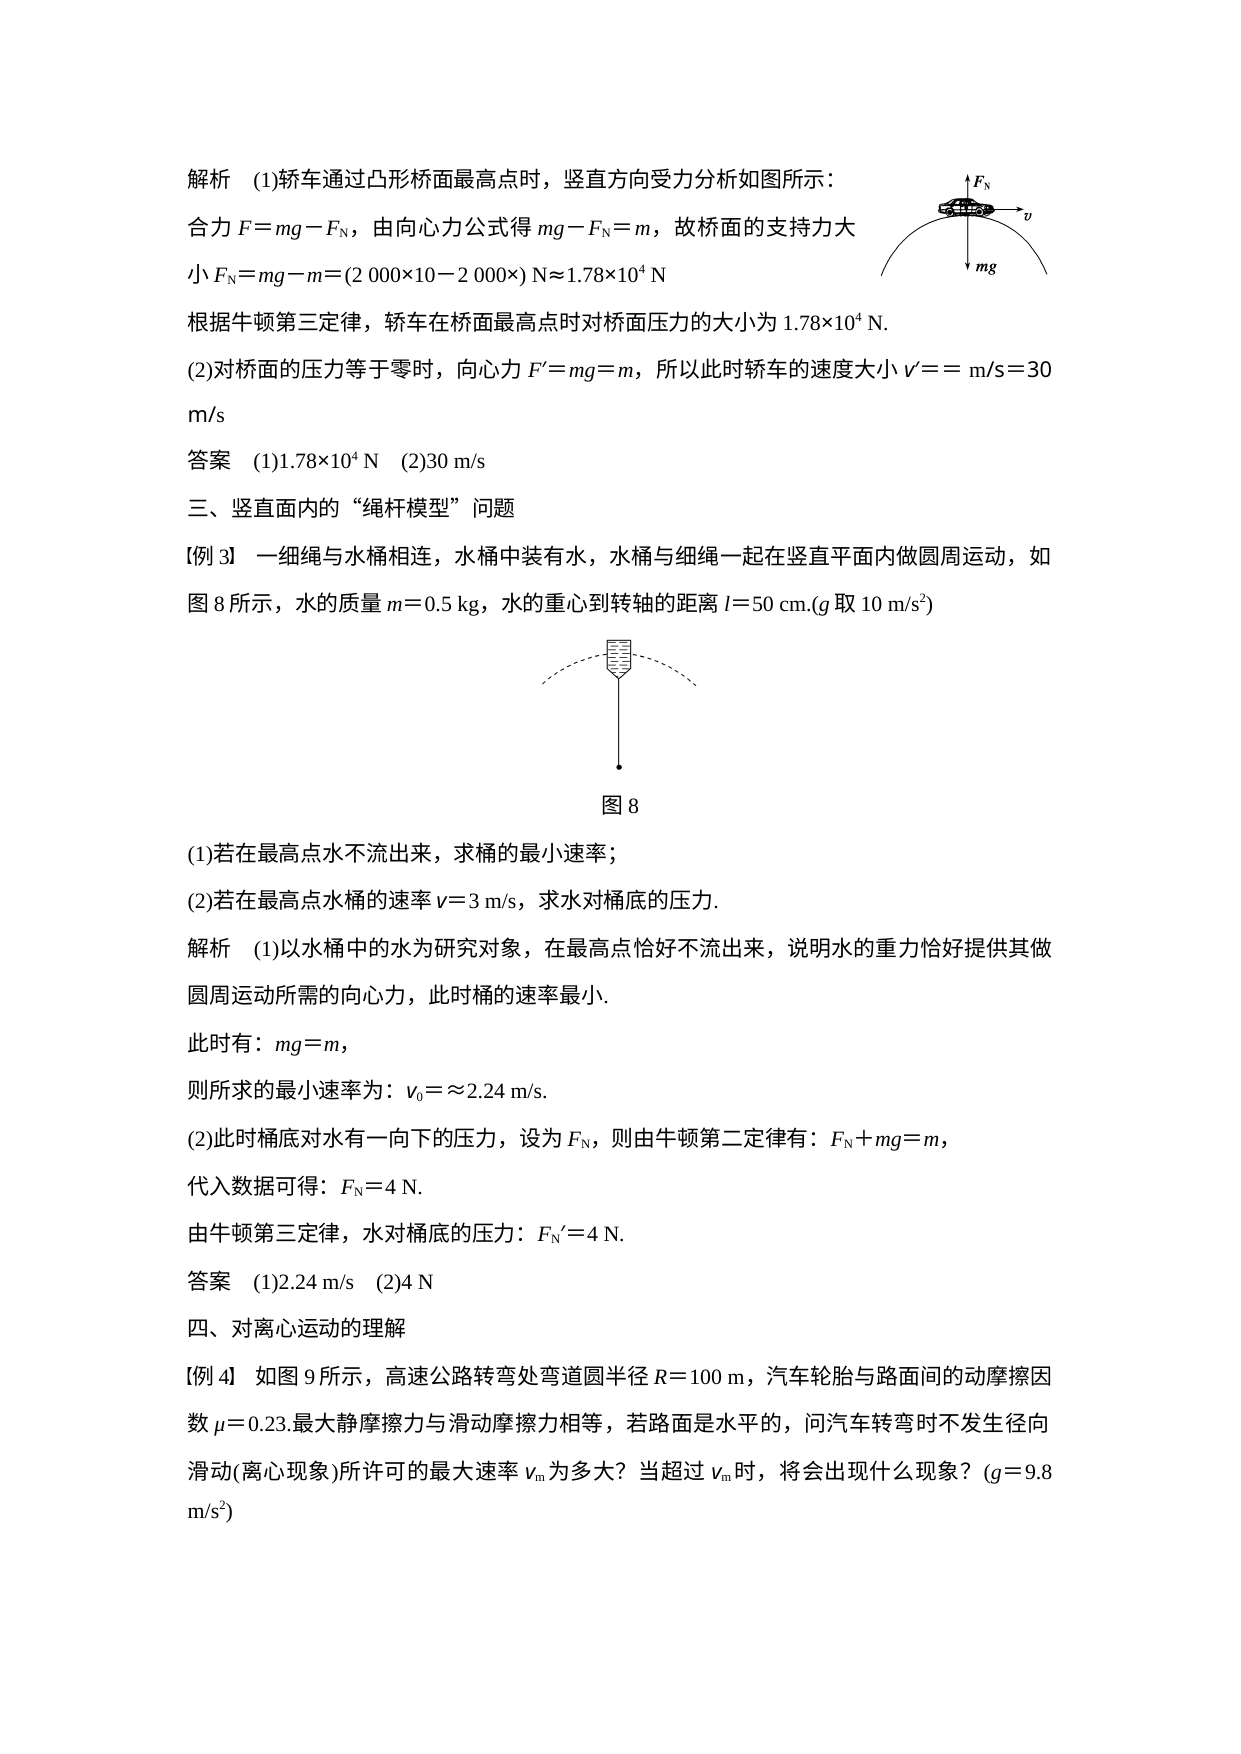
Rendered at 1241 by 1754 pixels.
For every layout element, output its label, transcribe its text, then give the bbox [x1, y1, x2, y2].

picture [876, 170, 1055, 286]
text 由牛顿第三定律，水对桶底的压力：FN′＝4 N. [187, 1216, 1053, 1248]
text 例3 一细绳与水桶相连，水桶中装有水，水桶与细绳一起在竖直平面内做圆周运动，如图8所示，水的质量m＝0.5 kg，水的重心到转轴的距离l＝50 cm.(g取10 m/s2) [187, 539, 1053, 618]
picture [187, 1367, 192, 1385]
text (2)此时桶底对水有一向下的压力，设为FN，则由牛顿第二定律有：FN＋mg＝m， [187, 1121, 1053, 1153]
picture [187, 547, 192, 564]
text 根据牛顿第三定律，轿车在桥面最高点时对桥面压力的大小为1.78×104 N. [187, 304, 1053, 336]
picture [535, 633, 705, 774]
text 图8 [187, 788, 1053, 820]
text 解析 (1)轿车通过凸形桥面最高点时，竖直方向受力分析如图所示： [187, 162, 1053, 194]
text (1)若在最高点水不流出来，求桶的最小速率； [187, 836, 1053, 868]
picture [229, 1367, 234, 1385]
text 则所求的最小速率为：v0＝≈2.24 m/s. [187, 1073, 1053, 1105]
text 例4 如图9所示，高速公路转弯处弯道圆半径R＝100 m，汽车轮胎与路面间的动摩擦因数μ＝0.23.最大静摩擦力与滑动摩擦力相等，若路面是水平的，问汽车转弯时不发生径向滑动(离心现象)所许可的最大速率vm为多大？当超过vm时，将会出现什么现象？(g＝9.8 m/s2) [187, 1359, 1053, 1523]
text 代入数据可得：FN＝4 N. [187, 1169, 1053, 1200]
picture [229, 547, 234, 564]
text 答案 (1)1.78×104 N (2)30 m/s [187, 443, 1053, 475]
text 此时有：mg＝m， [187, 1026, 1053, 1058]
text 合力F＝mg－FN，由向心力公式得mg－FN＝m，故桥面的支持力大小FN＝mg－m＝(2 000×10－2 000×) N≈1.78×104 N [187, 209, 1053, 289]
text 四、对离心运动的理解 [187, 1311, 1053, 1343]
text (2)对桥面的压力等于零时，向心力F′＝mg＝m，所以此时轿车的速度大小v′＝＝ m/s＝30 m/s [187, 352, 1053, 429]
text (2)若在最高点水桶的速率v＝3 m/s，求水对桶底的压力. [187, 883, 1053, 915]
text 答案 (1)2.24 m/s (2)4 N [187, 1264, 1053, 1295]
text 三、竖直面内的“绳杆模型”问题 [187, 491, 1053, 523]
text 解析 (1)以水桶中的水为研究对象，在最高点恰好不流出来，说明水的重力恰好提供其做圆周运动所需的向心力，此时桶的速率最小. [187, 931, 1053, 1010]
